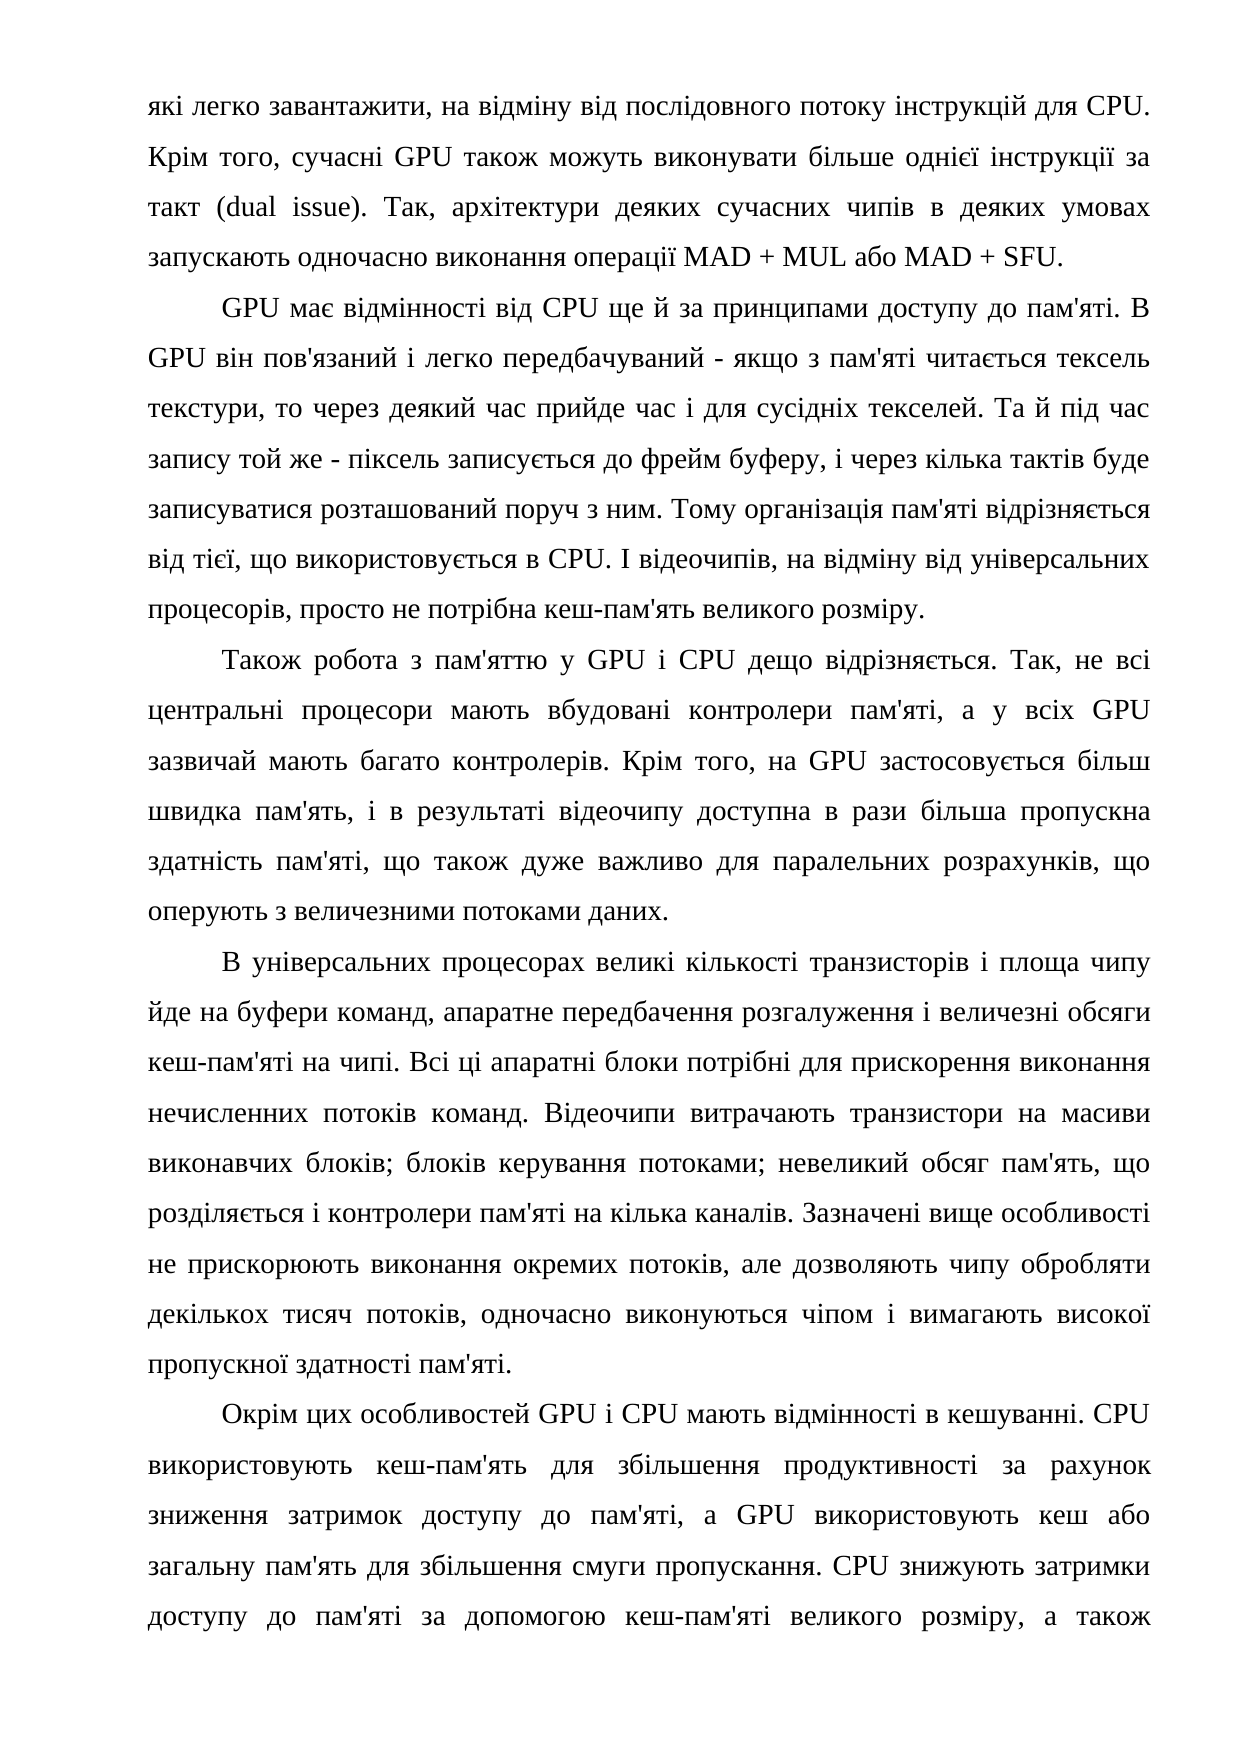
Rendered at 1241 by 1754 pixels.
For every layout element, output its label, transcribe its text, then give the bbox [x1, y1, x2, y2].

text В універсальних процесорах великі кількості транзисторів і площа чипу йде на буфери команд, апаратне передбачення розгалуження і величезні обсяги кеш-пам'яті на чипі. Всі ці апаратні блоки потрібні для прискорення виконання нечисленних потоків команд. Відеочипи витрачають транзистори на масиви виконавчих блоків; блоків керування потоками; невеликий обсяг пам'ять, що розділяється і контролери пам'яті на кілька каналів. Зазначені вище особливості не прискорюють виконання окремих потоків, але дозволяють чипу обробляти декількох тисяч потоків, одночасно виконуються чіпом і вимагають високої пропускної здатності пам'яті. [148, 944, 1152, 1380]
text Також робота з пам'яттю у GPU і CPU дещо відрізняється. Так, не всі центральні процесори мають вбудовані контролери пам'яті, а у всіх GPU зазвичай мають багато контролерів. Крім того, на GPU застосовується більш швидка пам'ять, і в результаті відеочипу доступна в рази більша пропускна здатність пам'яті, що також дуже важливо для паралельних розрахунків, що оперують з величезними потоками даних. [148, 642, 1152, 927]
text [148, 88, 1152, 273]
text GPU має відмінності від CPU ще й за принципами доступу до пам'яті. В GPU він пов'язаний і легко передбачуваний - якщо з пам'яті читається тексель текстури, то через деякий час прийде час і для сусідніх текселей. Та й під час запису той же - піксель записується до фрейм буферу, і через кілька тактів буде записуватися розташований поруч з ним. Тому організація пам'яті відрізняється від тієї, що використовується в CPU. І відеочипів, на відміну від універсальних процесорів, просто не потрібна кеш-пам'ять великого розміру. [148, 290, 1152, 625]
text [148, 1397, 1152, 1631]
